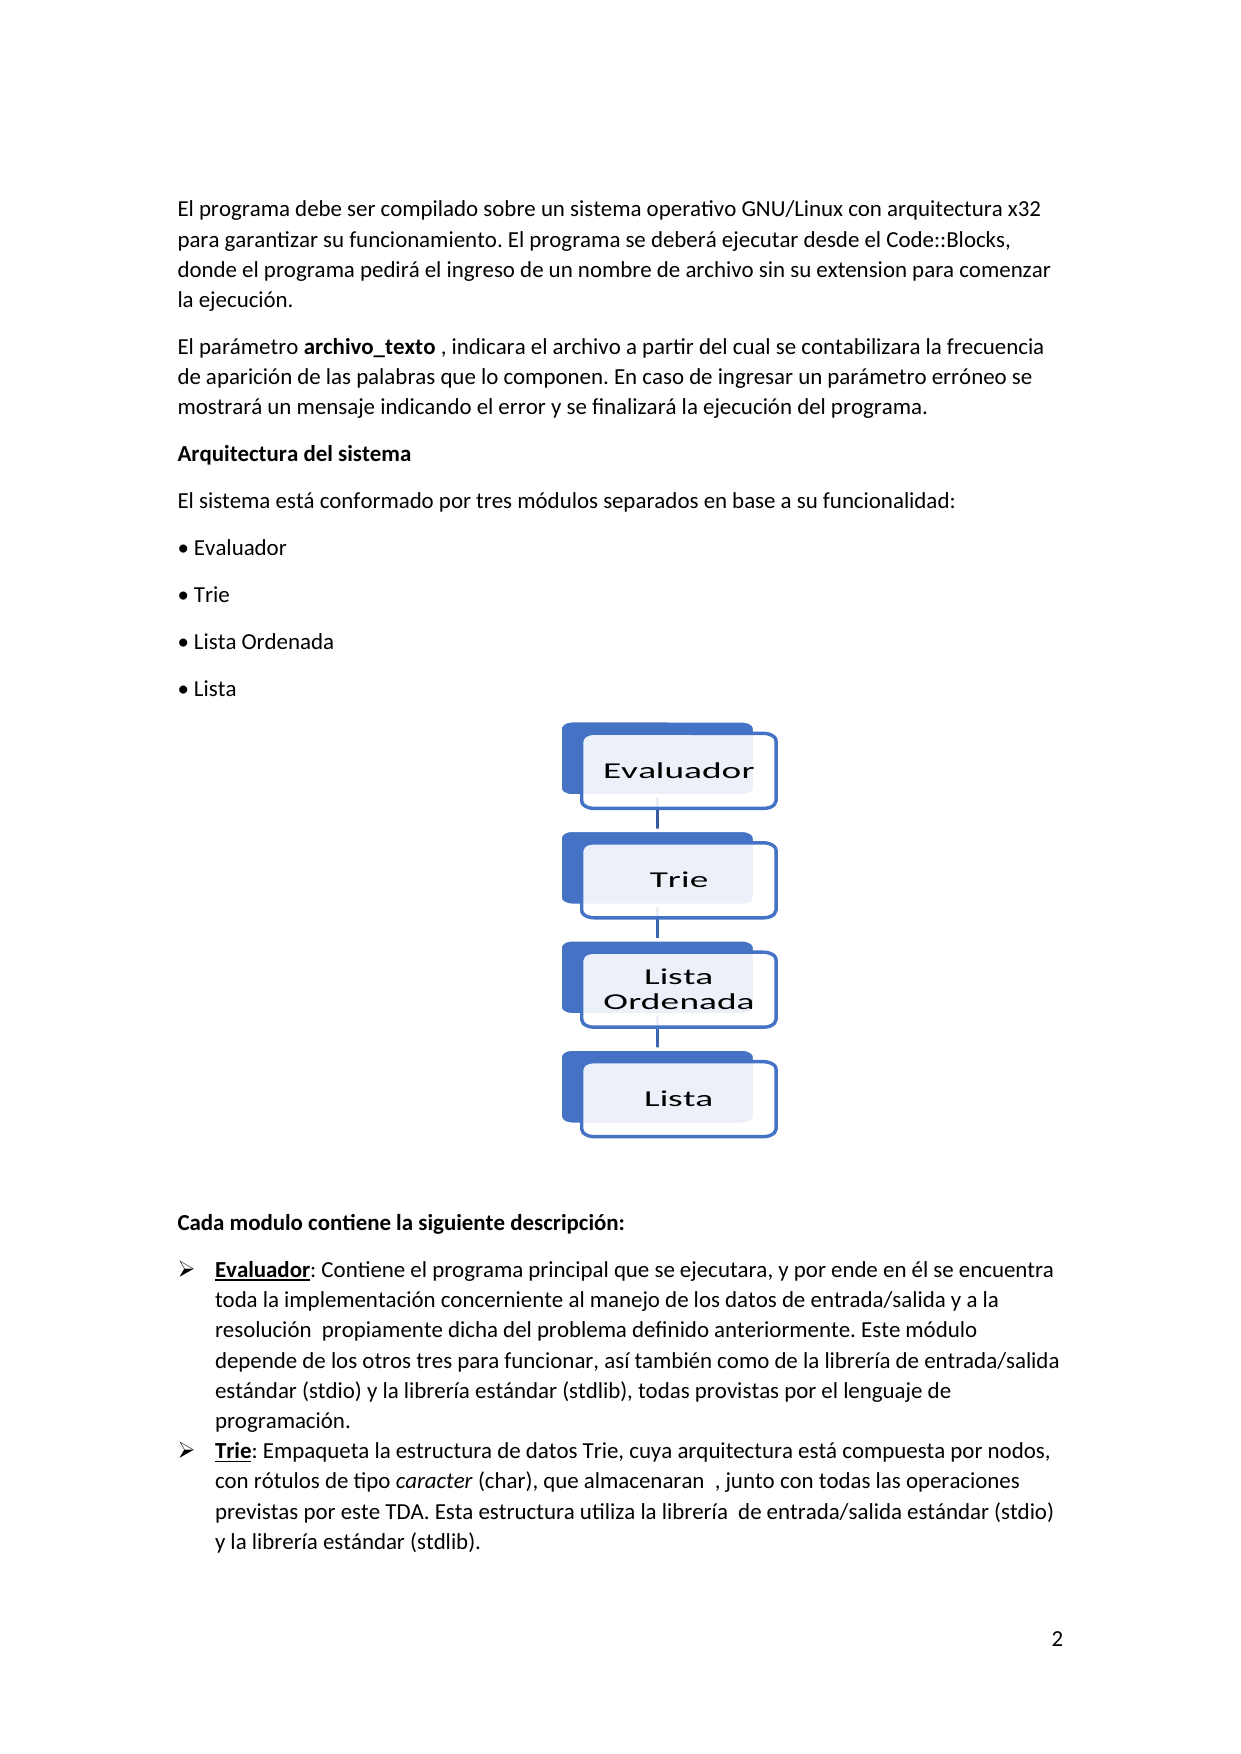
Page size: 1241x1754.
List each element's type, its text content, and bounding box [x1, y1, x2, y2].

text • Evaluador [177, 533, 1063, 561]
text • Trie [177, 580, 1063, 608]
list Trie: Empaqueta la estructura de datos Trie, cuya arquitectura está compuesta por nodos, con rótulos de tipo caracter (char), que almacenaran , junto con todas las operaciones previstas por este TDA. Esta estructura utiliza la librería de entrada/salida estándar (stdio) y la librería estándar (stdlib). [177, 1436, 1063, 1555]
text Arquitectura del sistema [177, 439, 1063, 467]
text El parámetro archivo_texto , indicara el archivo a partir del cual se contabilizara la frecuencia de aparición de las palabras que lo componen. En caso de ingresar un parámetro erróneo se mostrará un mensaje indicando el error y se finalizará la ejecución del programa. [177, 332, 1063, 420]
text El sistema está conformado por tres módulos separados en base a su funcionalidad: [177, 486, 1063, 514]
list Evaluador: Contiene el programa principal que se ejecutara, y por ende en él se encuentra toda la implementación concerniente al manejo de los datos de entrada/salida y a la resolución propiamente dicha del problema definido anteriormente. Este módulo depende de los otros tres para funcionar, así también como de la librería de entrada/salida estándar (stdio) y la librería estándar (stdlib), todas provistas por el lenguaje de programación. [177, 1255, 1063, 1434]
text El programa debe ser compilado sobre un sistema operativo GNU/Linux con arquitectura x32 para garantizar su funcionamiento. El programa se deberá ejecutar desde el Code::Blocks, donde el programa pedirá el ingreso de un nombre de archivo sin su extension para comenzar la ejecución. [177, 194, 1063, 313]
text Cada modulo contiene la siguiente descripción: [177, 1208, 1063, 1236]
text • Lista [177, 674, 1063, 702]
text • Lista Ordenada [177, 627, 1063, 655]
